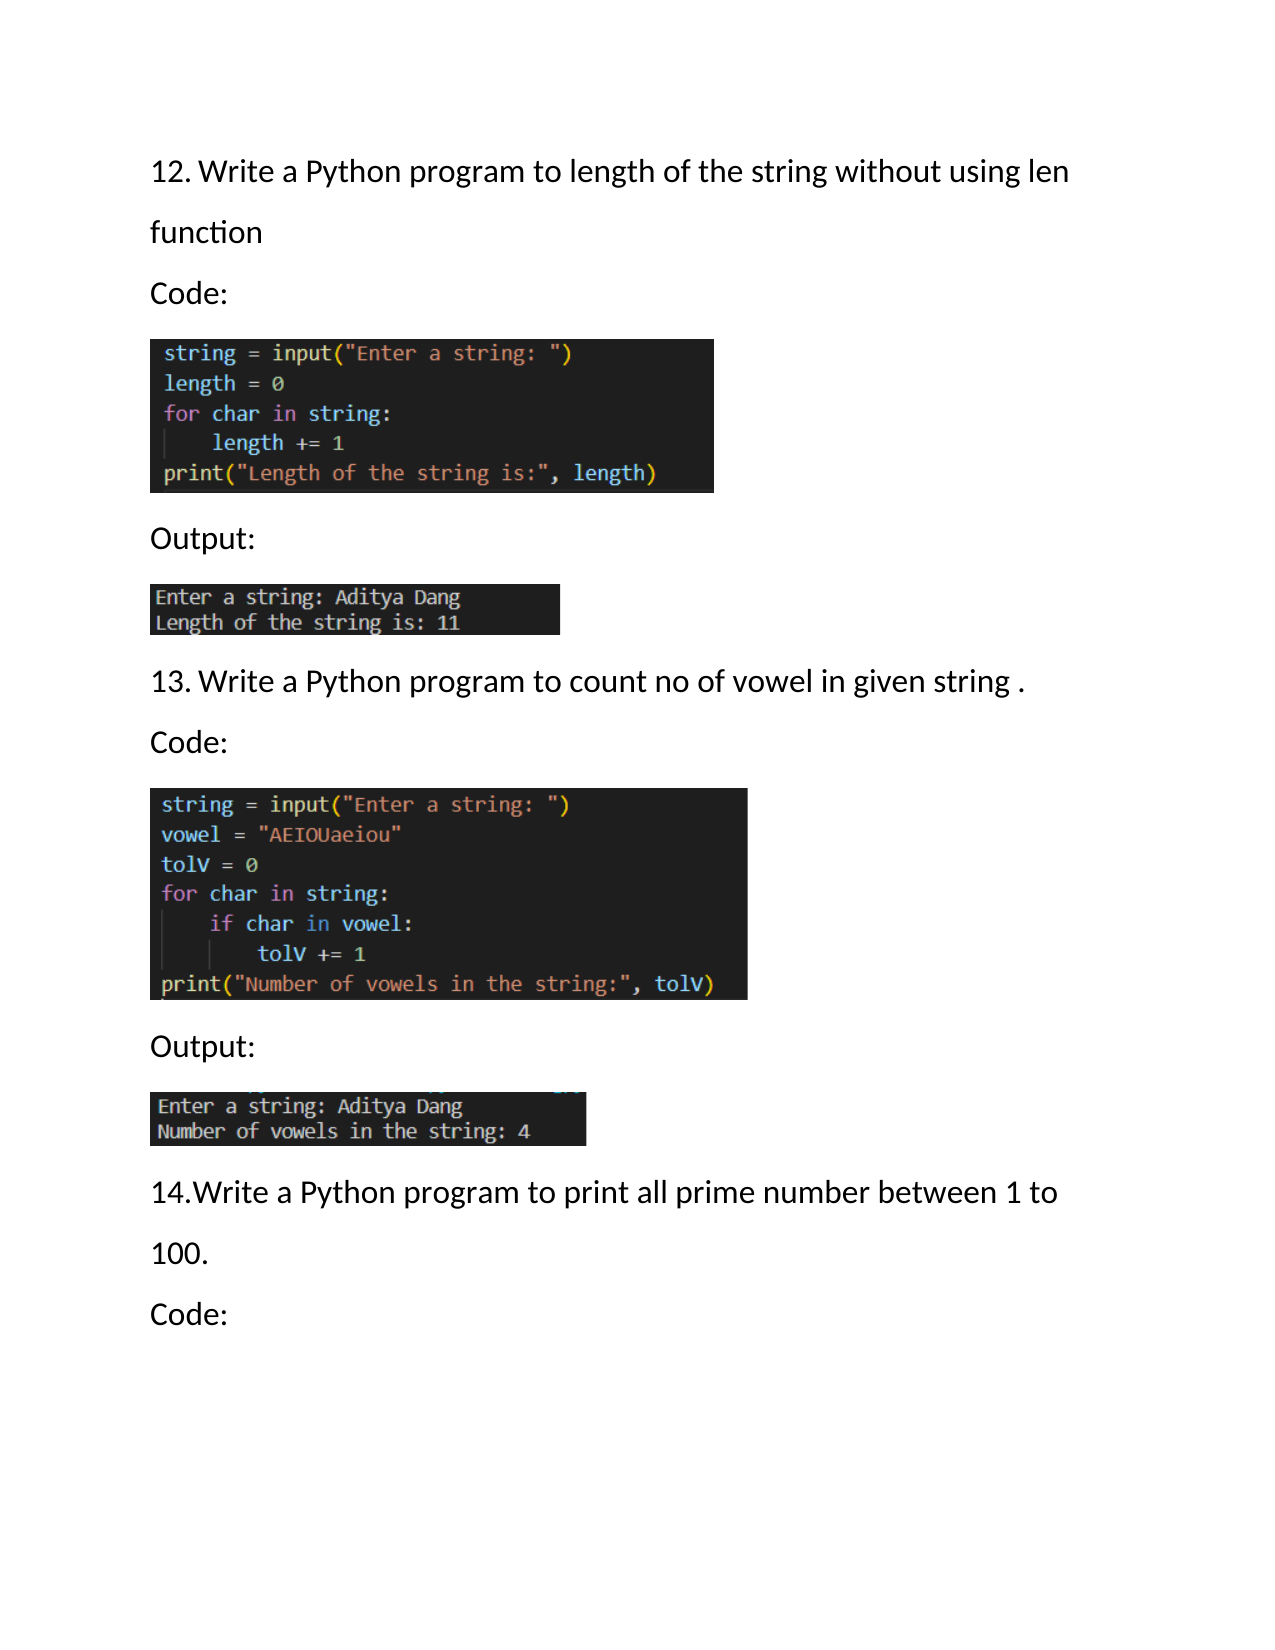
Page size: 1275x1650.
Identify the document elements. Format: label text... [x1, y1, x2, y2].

text Output: [150, 1025, 1125, 1065]
text Code: [150, 721, 1125, 762]
picture [150, 339, 714, 493]
text 12. Write a Python program to length of the string without using len function [150, 150, 1125, 252]
picture [150, 584, 561, 635]
picture [150, 1092, 587, 1146]
picture [150, 788, 748, 1000]
text 14.Write a Python program to print all prime number between 1 to 100. [150, 1171, 1125, 1273]
text 13. Write a Python program to count no of vowel in given string . [150, 660, 1125, 701]
text Code: [150, 1293, 1125, 1334]
text Code: [150, 272, 1125, 313]
text Output: [150, 517, 1125, 558]
